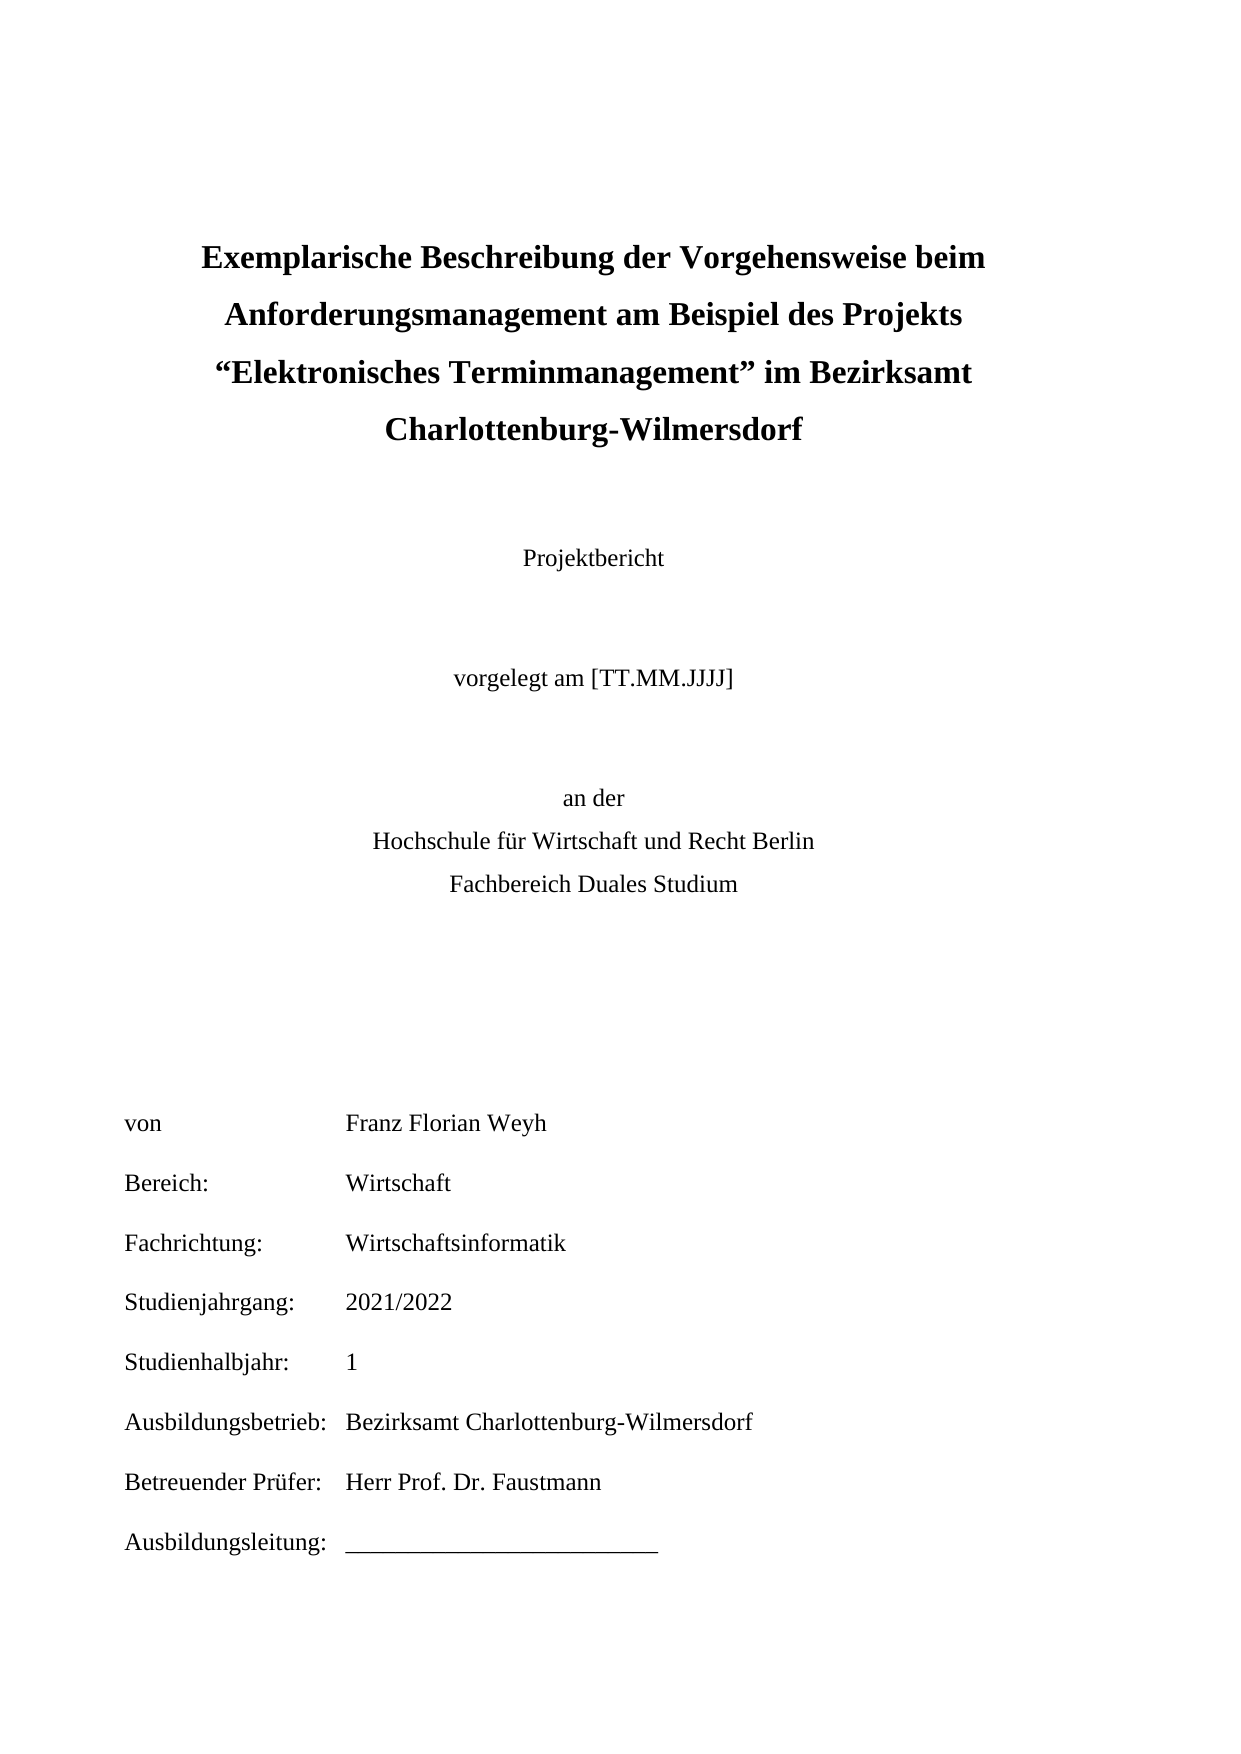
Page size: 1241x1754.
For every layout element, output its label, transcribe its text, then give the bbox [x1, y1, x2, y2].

text Fachrichtung: Wirtschaftsinformatik [124, 1228, 1063, 1256]
text Ausbildungsbetrieb: Bezirksamt Charlottenburg-Wilmersdorf [124, 1407, 1063, 1436]
text Projektbericht [124, 543, 1063, 572]
text Bereich: Wirtschaft [124, 1168, 1063, 1197]
text Betreuender Prüfer: Herr Prof. Dr. Faustmann [124, 1467, 1063, 1496]
text Exemplarische Beschreibung der Vorgehensweise beim Anforderungsmanagement am Beispiel des Projekts “Elektronisches Terminmanagement” im Bezirksamt Charlottenburg-Wilmersdorf [124, 237, 1063, 448]
text von Franz Florian Weyh [124, 1108, 1063, 1137]
text Studienhalbjahr: 1 [124, 1347, 1063, 1376]
text an der Hochschule für Wirtschaft und Recht Berlin Fachbereich Duales Studium [124, 783, 1063, 898]
text vorgelegt am [TT.MM.JJJJ] [124, 663, 1063, 692]
text Ausbildungsleitung: _________________________ [124, 1527, 1063, 1555]
text Studienjahrgang: 2021/2022 [124, 1287, 1063, 1316]
